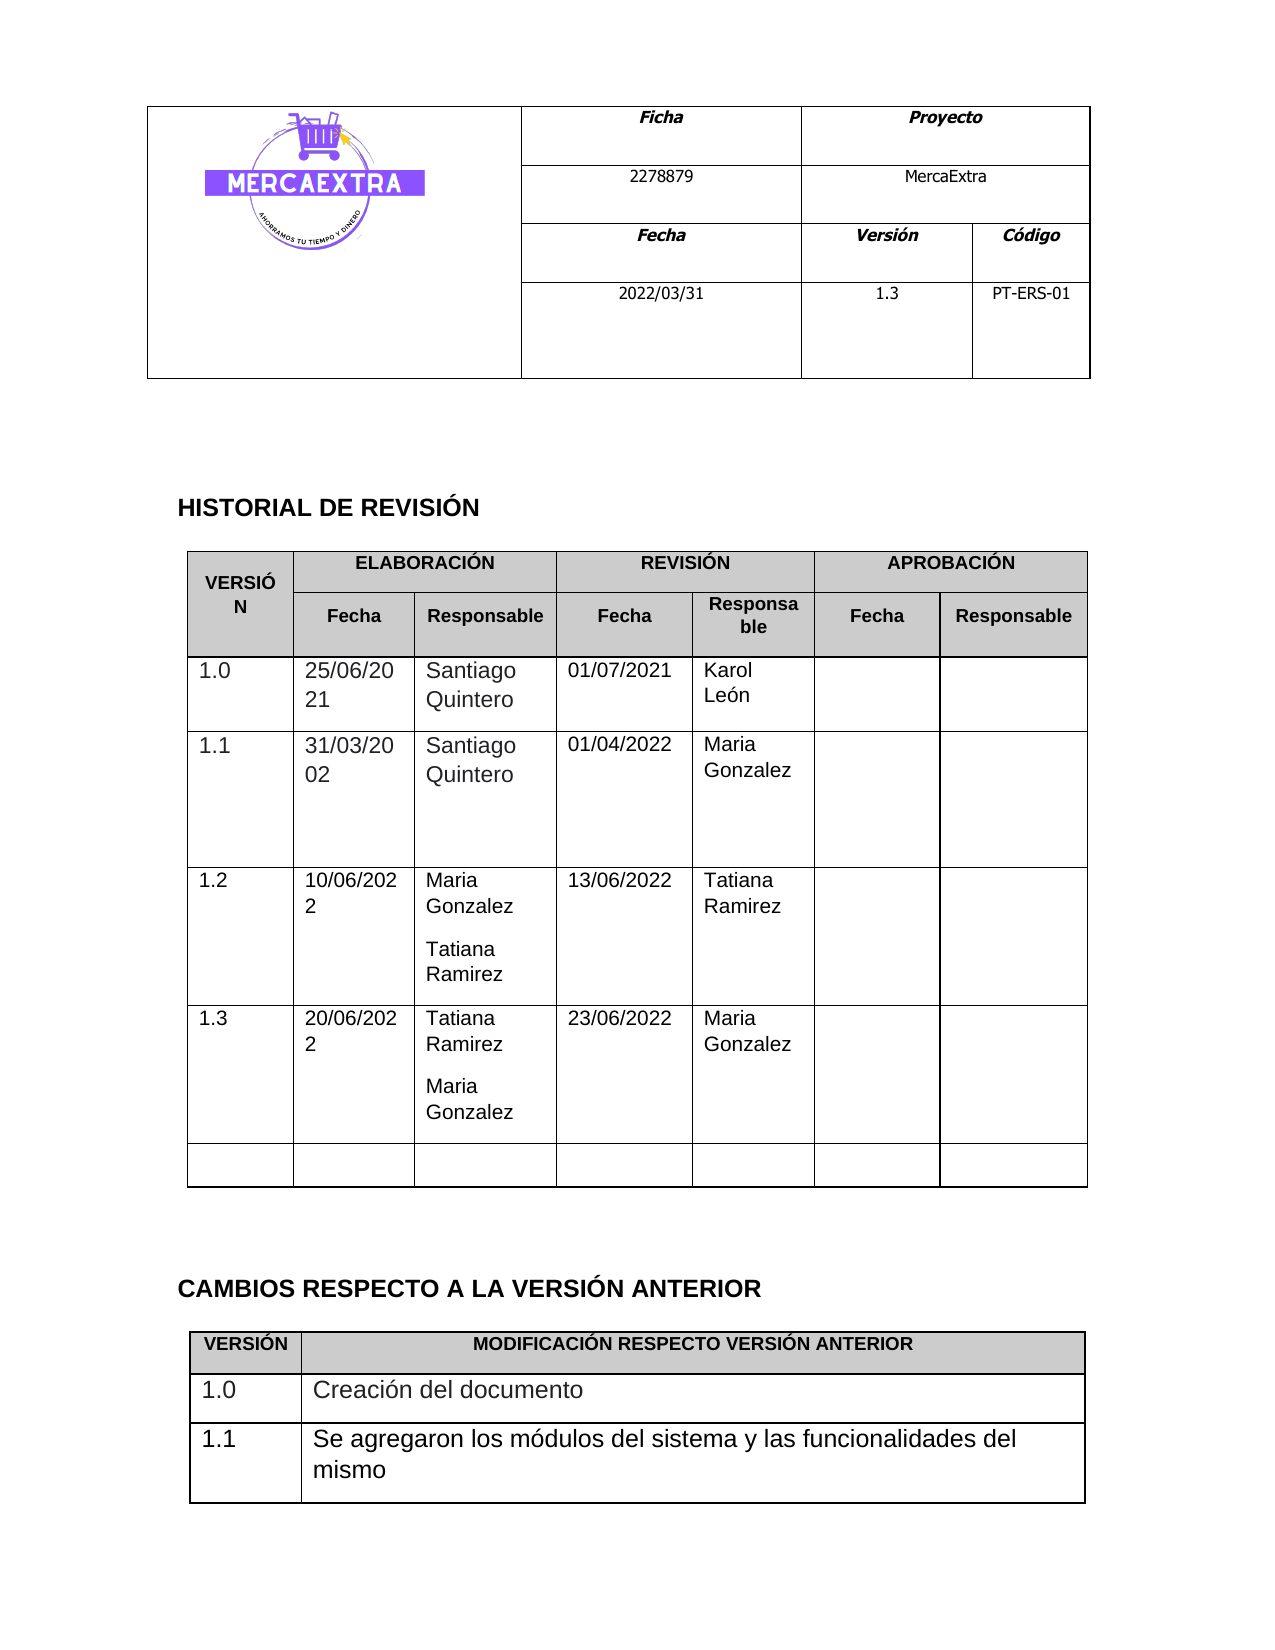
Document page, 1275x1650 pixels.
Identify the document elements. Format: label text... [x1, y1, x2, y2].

text HISTORIAL DE REVISIÓN [177, 493, 1098, 522]
table_header APROBACIÓN [815, 552, 1087, 592]
table_cell [941, 1006, 1087, 1143]
table_cell [815, 1006, 939, 1143]
table_cell Santiago Quintero [415, 732, 556, 867]
table_cell [557, 1144, 692, 1186]
table_cell 1.2 [188, 868, 293, 1005]
table_cell Responsable [415, 593, 556, 656]
table_cell Tatiana Ramirez Maria Gonzalez [415, 1006, 556, 1143]
table_cell 20/06/2022 [294, 1006, 414, 1143]
table_cell 23/06/2022 [557, 1006, 692, 1143]
table_cell 01/04/2022 [557, 732, 692, 867]
table_cell [415, 1144, 556, 1186]
table_cell 31/03/2002 [294, 732, 414, 867]
table_cell Maria Gonzalez Tatiana Ramirez [415, 868, 556, 1005]
table_header ELABORACIÓN [294, 552, 556, 592]
table_cell [188, 1144, 293, 1186]
table_header VERSIÓN [191, 1333, 301, 1373]
table_cell [941, 868, 1087, 1005]
table_cell [815, 658, 939, 731]
table_cell [815, 732, 939, 867]
table_cell Fecha [294, 593, 414, 656]
picture [202, 107, 428, 254]
table_header MODIFICACIÓN RESPECTO VERSIÓN ANTERIOR [302, 1333, 1084, 1373]
table_cell Karol León [693, 658, 814, 731]
table_cell [294, 1144, 414, 1186]
table_header REVISIÓN [557, 552, 814, 592]
table_cell 1.3 [188, 1006, 293, 1143]
table_cell 1.1 [191, 1424, 301, 1502]
table_cell Responsable [693, 593, 814, 656]
table_cell [941, 658, 1087, 731]
text CAMBIOS RESPECTO A LA VERSIÓN ANTERIOR [177, 1274, 1098, 1302]
table_cell Responsable [941, 593, 1087, 656]
table_cell 1.0 [188, 658, 293, 731]
table_cell [941, 1144, 1087, 1186]
table_cell Se agregaron los módulos del sistema y las funcionalidades del mismo [302, 1424, 1084, 1502]
table_cell [815, 868, 939, 1005]
table_cell Santiago Quintero [415, 658, 556, 731]
table_cell 1.1 [188, 732, 293, 867]
table_cell Fecha [557, 593, 692, 656]
table_header VERSIÓN [188, 552, 293, 656]
table_cell Maria Gonzalez [693, 732, 814, 867]
table_cell [693, 1144, 814, 1186]
table_cell 25/06/2021 [294, 658, 414, 731]
table_cell Creación del documento [302, 1375, 1084, 1422]
table_cell 13/06/2022 [557, 868, 692, 1005]
table_cell [815, 1144, 939, 1186]
table_cell [941, 732, 1087, 867]
table_cell Tatiana Ramirez [693, 868, 814, 1005]
table_cell 1.0 [191, 1375, 301, 1422]
table_cell Maria Gonzalez [693, 1006, 814, 1143]
table_cell 10/06/2022 [294, 868, 414, 1005]
table_cell 01/07/2021 [557, 658, 692, 731]
table_cell Fecha [815, 593, 939, 656]
